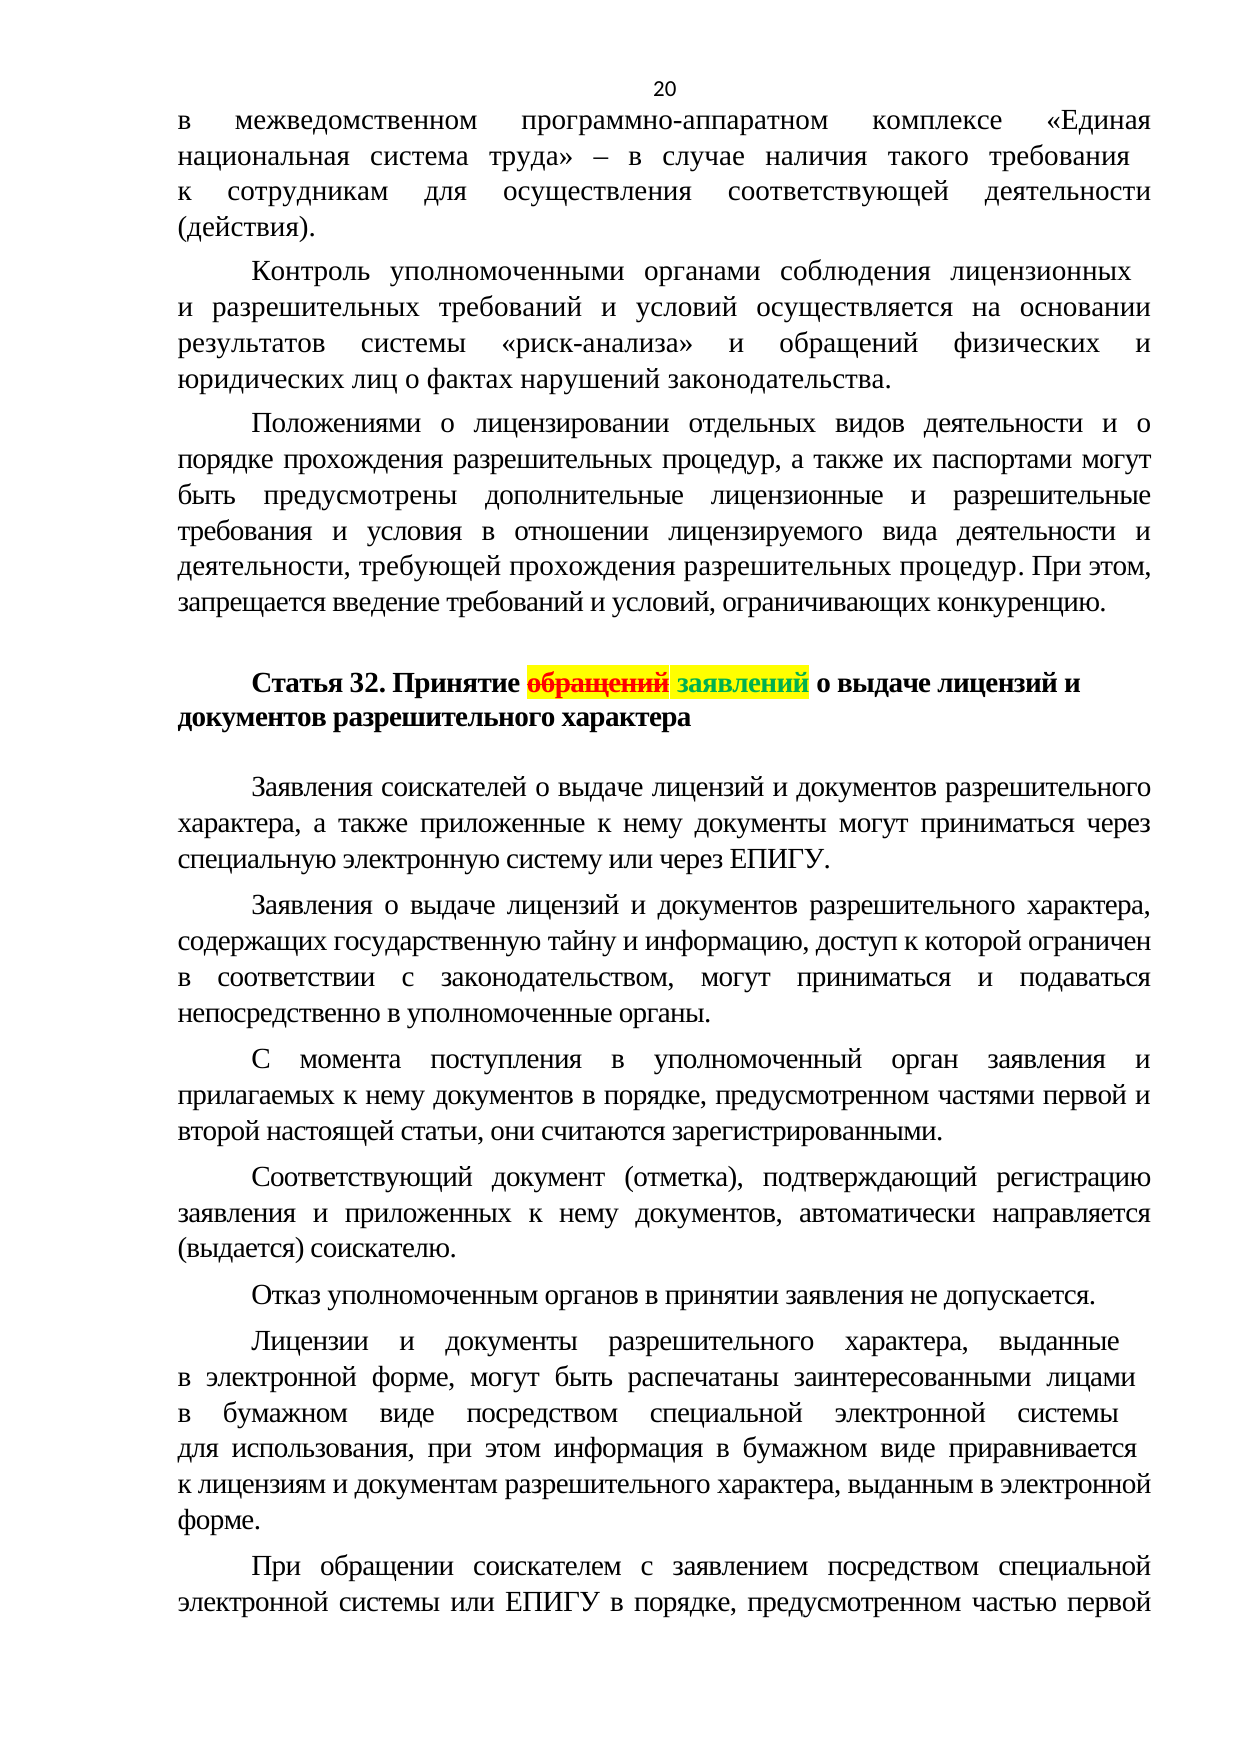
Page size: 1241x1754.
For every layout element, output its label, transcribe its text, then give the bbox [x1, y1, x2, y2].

text Положениями о лицензировании отдельных видов деятельности и о порядке прохождения разрешительных процедур, а также их паспортами могут быть предусмотрены дополнительные лицензионные и разрешительные требования и условия в отношении лицензируемого вида деятельности и деятельности, требующей прохождения разрешительных процедур. При этом, запрещается введение требований и условий, ограничивающих конкуренцию. [177, 405, 1152, 618]
text Лицензии и документы разрешительного характера, выданные в электронной форме, могут быть распечатаны заинтересованными лицами в бумажном виде посредством специальной электронной системы для использования, при этом информация в бумажном виде приравнивается к лицензиям и документам разрешительного характера, выданным в электронной форме. [177, 1323, 1152, 1536]
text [177, 102, 1152, 243]
text Отказ уполномоченным органов в принятии заявления не допускается. [177, 1277, 1152, 1310]
text Заявления соискателей о выдаче лицензий и документов разрешительного характера, а также приложенные к нему документы могут приниматься через специальную электронную систему или через ЕПИГУ. [177, 769, 1152, 874]
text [177, 1548, 1152, 1618]
text Статья 32. Принятие обращений заявлений о выдаче лицензий и документов разрешительного характера [177, 665, 1152, 732]
text Соответствующий документ (отметка), подтверждающий регистрацию заявления и приложенных к нему документов, автоматически направляется (выдается) соискателю. [177, 1159, 1152, 1264]
text Контроль уполномоченными органами соблюдения лицензионных и разрешительных требований и условий осуществляется на основании результатов системы «риск-анализа» и обращений физических и юридических лиц о фактах нарушений законодательства. [177, 253, 1152, 394]
text С момента поступления в уполномоченный орган заявления и прилагаемых к нему документов в порядке, предусмотренном частями первой и второй настоящей статьи, они считаются зарегистрированными. [177, 1041, 1152, 1146]
text Заявления о выдаче лицензий и документов разрешительного характера, содержащих государственную тайну и информацию, доступ к которой ограничен в соответствии с законодательством, могут приниматься и подаваться непосредственно в уполномоченные органы. [177, 887, 1152, 1028]
